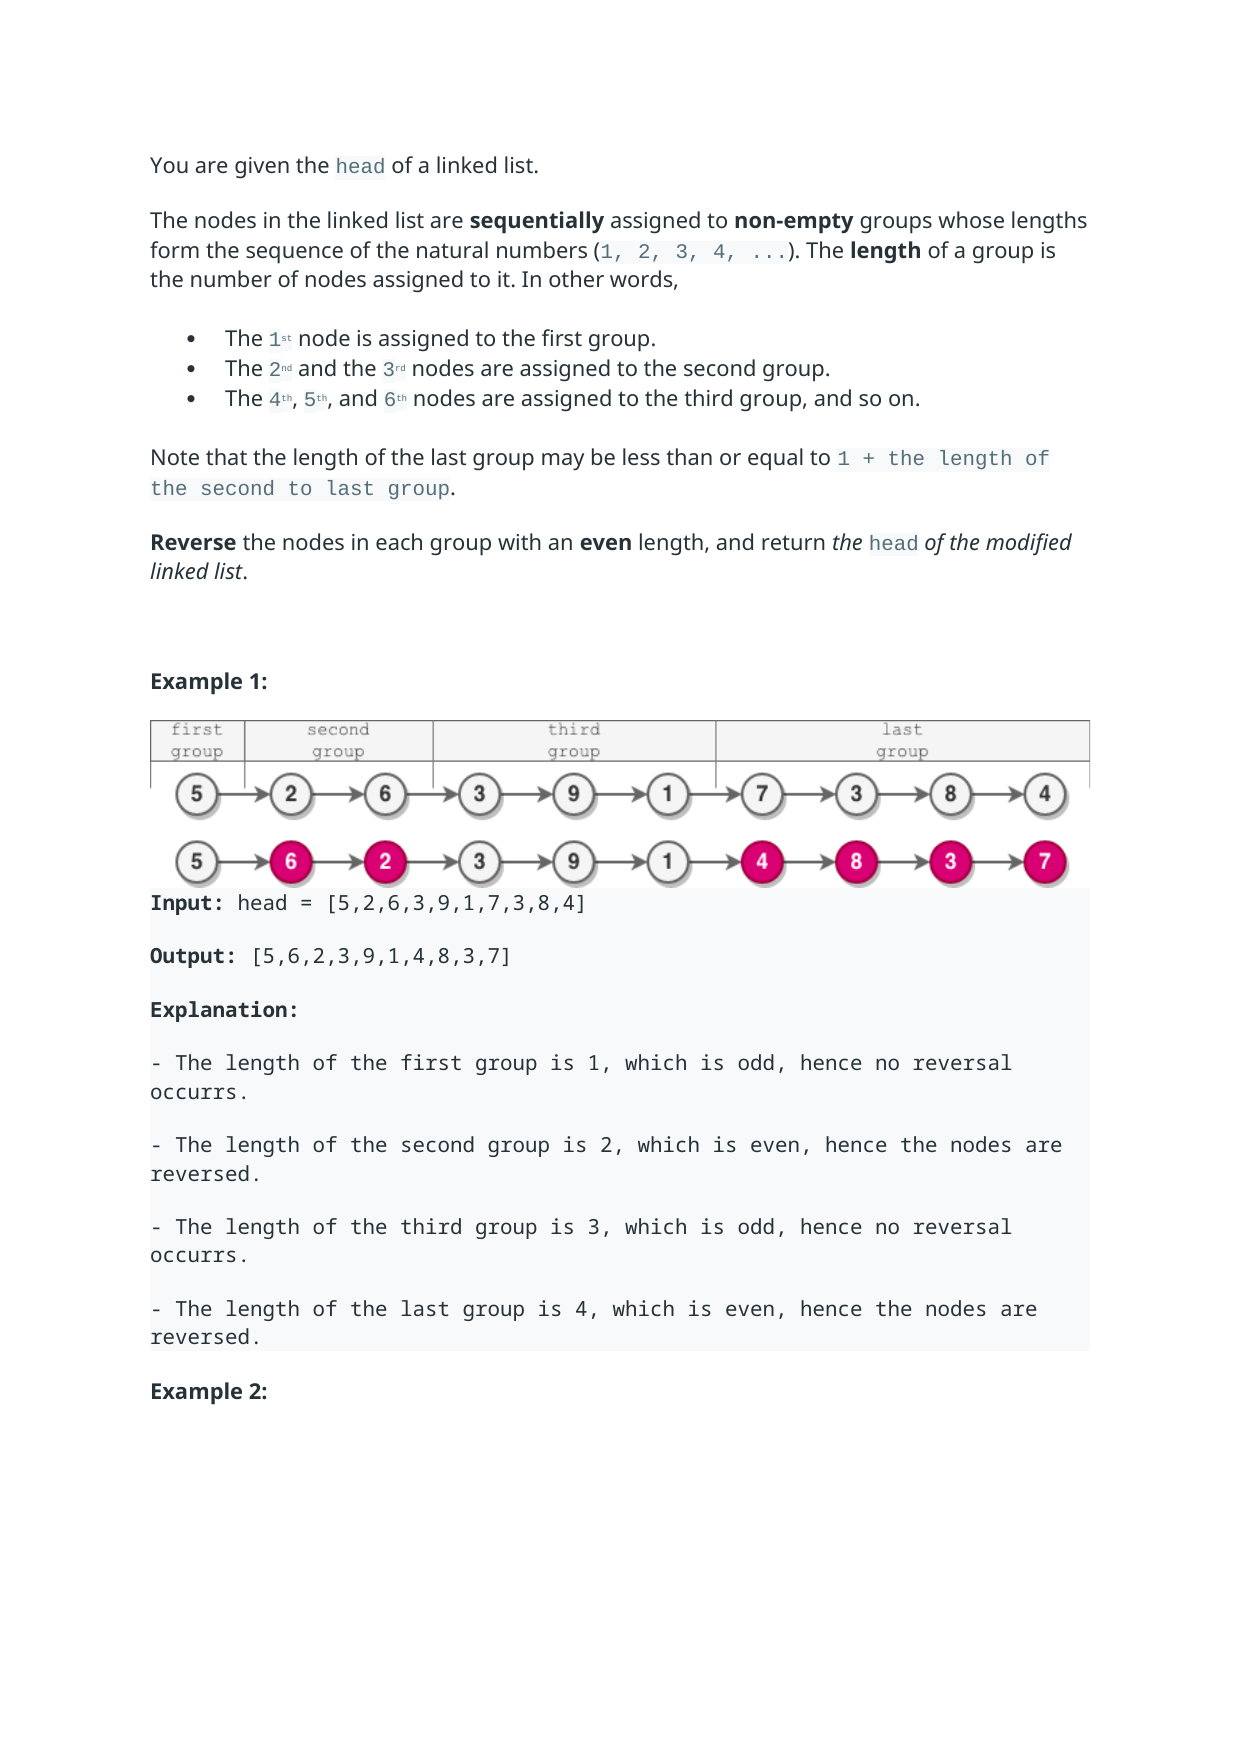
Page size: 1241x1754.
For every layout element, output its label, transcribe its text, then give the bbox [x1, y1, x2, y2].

picture [150, 720, 1091, 888]
text Example 1: [150, 666, 1090, 696]
text - The length of the second group is 2, which is even, hence the nodes are reversed. [150, 1130, 1090, 1187]
text Input: head = [5,2,6,3,9,1,7,3,8,4] [150, 888, 1090, 916]
list The 1st node is assigned to the first group. [187, 323, 1090, 353]
list The 4th, 5th, and 6th nodes are assigned to the third group, and so on. [187, 383, 1090, 413]
text Explanation: [150, 995, 1090, 1023]
text - The length of the first group is 1, which is odd, hence no reversal occurrs. [150, 1048, 1090, 1105]
text The nodes in the linked list are sequentially assigned to non-empty groups whose lengths form the sequence of the natural numbers (1, 2, 3, 4, ...). The length of a group is the number of nodes assigned to it. In other words, [150, 205, 1090, 294]
text Example 2: [150, 1376, 1090, 1406]
text Note that the length of the last group may be less than or equal to 1 + the length of the second to last group. [150, 442, 1090, 501]
text You are given the head of a linked list. [150, 150, 1090, 180]
text Reverse the nodes in each group with an even length, and return the head of the modified linked list. [150, 526, 1090, 586]
text Output: [5,6,2,3,9,1,4,8,3,7] [150, 941, 1090, 970]
text - The length of the third group is 3, which is odd, hence no reversal occurrs. [150, 1212, 1090, 1269]
list The 2nd and the 3rd nodes are assigned to the second group. [187, 353, 1090, 383]
text - The length of the last group is 4, which is even, hence the nodes are reversed. [150, 1294, 1090, 1351]
